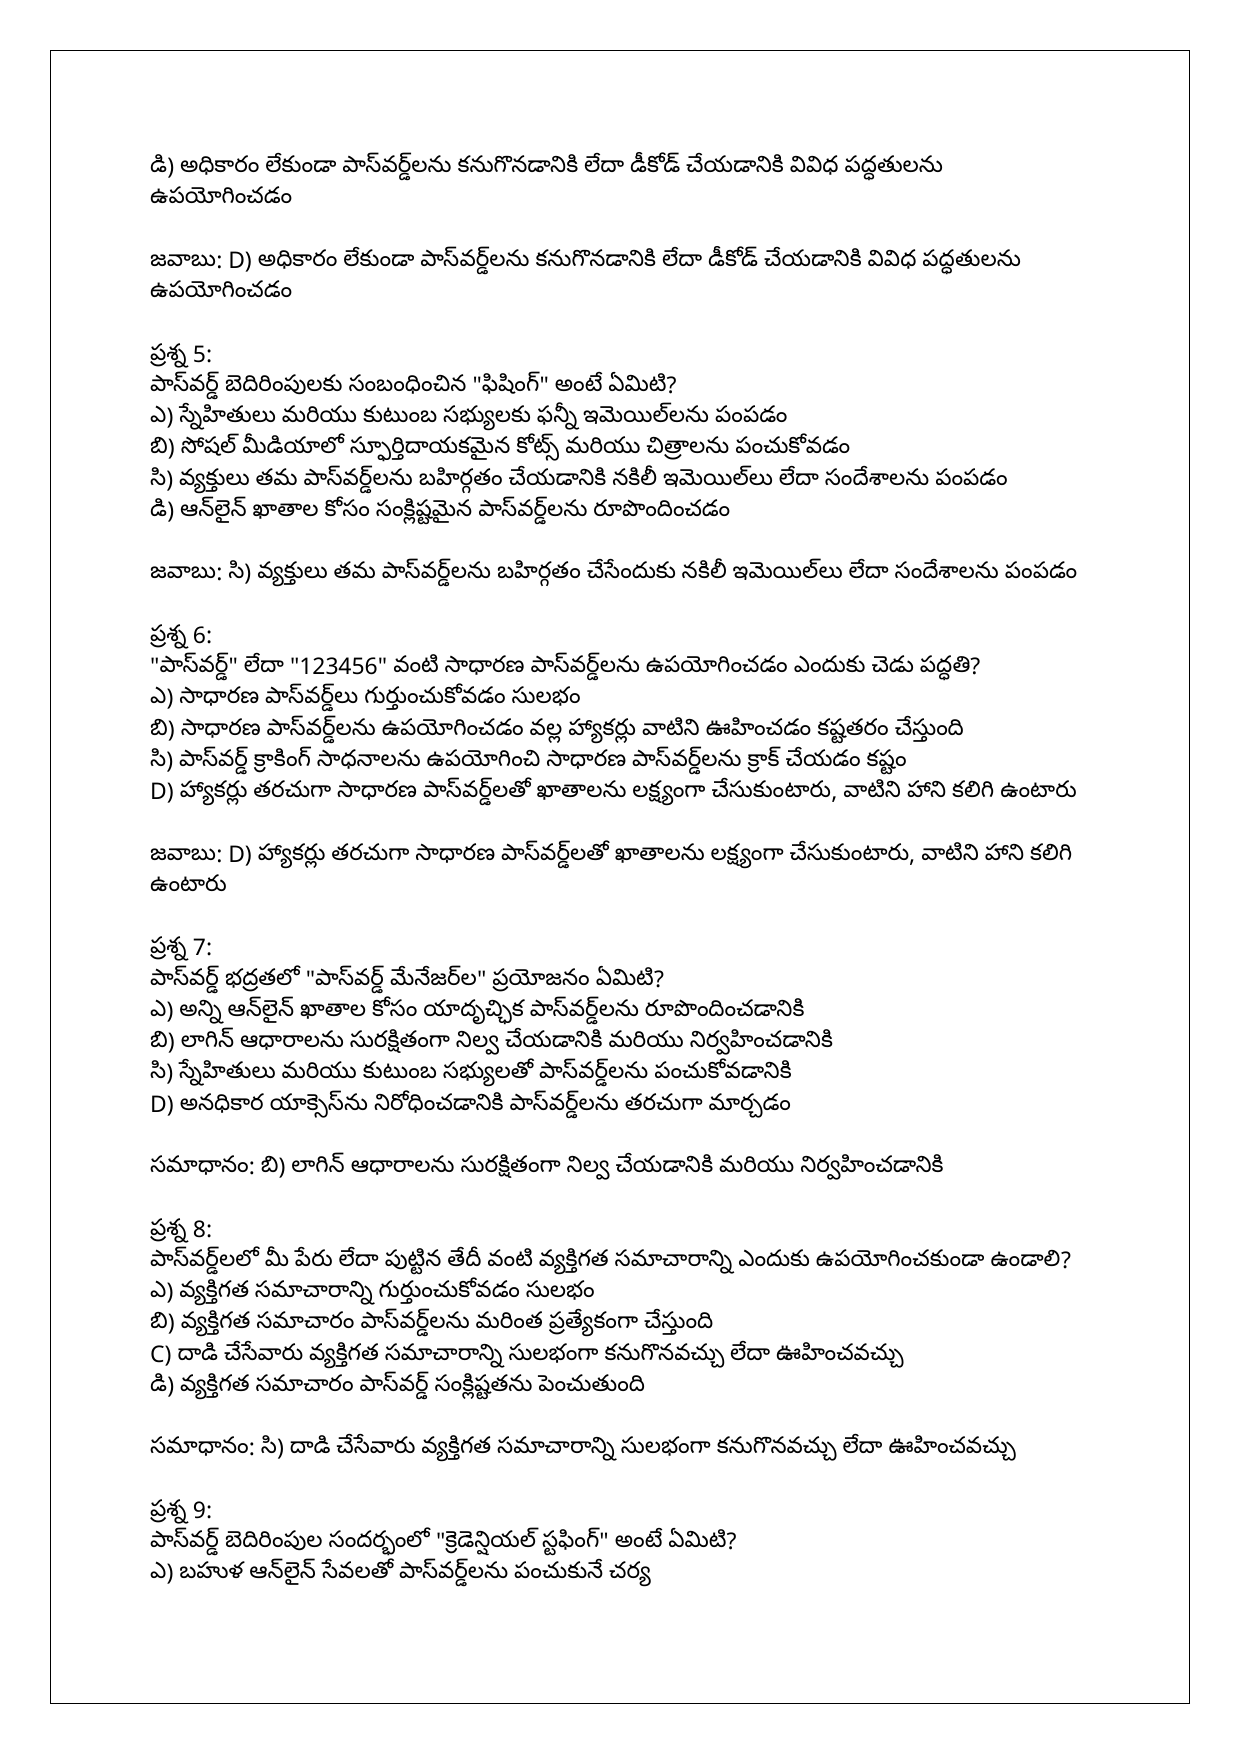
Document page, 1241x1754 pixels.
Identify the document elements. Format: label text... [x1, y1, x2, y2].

text ప్రశ్న 9: [150, 1494, 1090, 1525]
text ఎ) సాధారణ పాస్‌వర్డ్‌లు గుర్తుంచుకోవడం సులభం [150, 681, 1090, 712]
text పాస్‌వర్డ్ బెదిరింపులకు సంబంధించిన "ఫిషింగ్" అంటే ఏమిటి? [150, 369, 1090, 400]
text బి) వ్యక్తిగత సమాచారం పాస్‌వర్డ్‌లను మరింత ప్రత్యేకంగా చేస్తుంది [150, 1306, 1090, 1337]
text C) దాడి చేసేవారు వ్యక్తిగత సమాచారాన్ని సులభంగా కనుగొనవచ్చు లేదా ఊహించవచ్చు [150, 1337, 1090, 1369]
text ప్రశ్న 6: [150, 619, 1090, 650]
text జవాబు: D) అధికారం లేకుండా పాస్‌వర్డ్‌లను కనుగొనడానికి లేదా డీకోడ్ చేయడానికి వివిధ పద్ధతులను ఉపయోగించడం [150, 244, 1090, 306]
text సి) పాస్‌వర్డ్ క్రాకింగ్ సాధనాలను ఉపయోగించి సాధారణ పాస్‌వర్డ్‌లను క్రాక్ చేయడం కష్టం [150, 744, 1090, 775]
text ఎ) బహుళ ఆన్‌లైన్ సేవలతో పాస్‌వర్డ్‌లను పంచుకునే చర్య [150, 1556, 1090, 1587]
text పాస్‌వర్డ్ బెదిరింపుల సందర్భంలో "క్రెడెన్షియల్ స్టఫింగ్" అంటే ఏమిటి? [150, 1525, 1090, 1556]
text బి) సోషల్ మీడియాలో స్ఫూర్తిదాయకమైన కోట్స్ మరియు చిత్రాలను పంచుకోవడం [150, 431, 1090, 462]
text సి) స్నేహితులు మరియు కుటుంబ సభ్యులతో పాస్‌వర్డ్‌లను పంచుకోవడానికి [150, 1056, 1090, 1087]
text డి) అధికారం లేకుండా పాస్‌వర్డ్‌లను కనుగొనడానికి లేదా డీకోడ్ చేయడానికి వివిధ పద్ధతులను ఉపయోగించడం [150, 150, 1090, 212]
text ఎ) అన్ని ఆన్‌లైన్ ఖాతాల కోసం యాదృచ్ఛిక పాస్‌వర్డ్‌లను రూపొందించడానికి [150, 994, 1090, 1025]
text సమాధానం: సి) దాడి చేసేవారు వ్యక్తిగత సమాచారాన్ని సులభంగా కనుగొనవచ్చు లేదా ఊహించవచ్చు [150, 1431, 1090, 1462]
text ప్రశ్న 8: [150, 1212, 1090, 1244]
text పాస్‌వర్డ్‌లలో మీ పేరు లేదా పుట్టిన తేదీ వంటి వ్యక్తిగత సమాచారాన్ని ఎందుకు ఉపయోగించకుండా ఉండాలి? [150, 1244, 1090, 1275]
text జవాబు: సి) వ్యక్తులు తమ పాస్‌వర్డ్‌లను బహిర్గతం చేసేందుకు నకిలీ ఇమెయిల్‌లు లేదా సందేశాలను పంపడం [150, 556, 1090, 587]
text D) అనధికార యాక్సెస్‌ను నిరోధించడానికి పాస్‌వర్డ్‌లను తరచుగా మార్చడం [150, 1087, 1090, 1119]
text ప్రశ్న 7: [150, 931, 1090, 962]
text ఎ) స్నేహితులు మరియు కుటుంబ సభ్యులకు ఫన్నీ ఇమెయిల్‌లను పంపడం [150, 400, 1090, 431]
text సమాధానం: బి) లాగిన్ ఆధారాలను సురక్షితంగా నిల్వ చేయడానికి మరియు నిర్వహించడానికి [150, 1150, 1090, 1181]
text D) హ్యాకర్లు తరచుగా సాధారణ పాస్‌వర్డ్‌లతో ఖాతాలను లక్ష్యంగా చేసుకుంటారు, వాటిని హాని కలిగి ఉంటారు [150, 775, 1090, 806]
text జవాబు: D) హ్యాకర్లు తరచుగా సాధారణ పాస్‌వర్డ్‌లతో ఖాతాలను లక్ష్యంగా చేసుకుంటారు, వాటిని హాని కలిగి ఉంటారు [150, 837, 1090, 900]
text పాస్‌వర్డ్ భద్రతలో "పాస్‌వర్డ్ మేనేజర్‌ల" ప్రయోజనం ఏమిటి? [150, 962, 1090, 994]
text ప్రశ్న 5: [150, 337, 1090, 369]
text ఎ) వ్యక్తిగత సమాచారాన్ని గుర్తుంచుకోవడం సులభం [150, 1275, 1090, 1306]
text డి) ఆన్‌లైన్ ఖాతాల కోసం సంక్లిష్టమైన పాస్‌వర్డ్‌లను రూపొందించడం [150, 494, 1090, 525]
text బి) సాధారణ పాస్‌వర్డ్‌లను ఉపయోగించడం వల్ల హ్యాకర్లు వాటిని ఊహించడం కష్టతరం చేస్తుంది [150, 712, 1090, 744]
text బి) లాగిన్ ఆధారాలను సురక్షితంగా నిల్వ చేయడానికి మరియు నిర్వహించడానికి [150, 1025, 1090, 1056]
text డి) వ్యక్తిగత సమాచారం పాస్‌వర్డ్ సంక్లిష్టతను పెంచుతుంది [150, 1369, 1090, 1400]
text "పాస్‌వర్డ్" లేదా "123456" వంటి సాధారణ పాస్‌వర్డ్‌లను ఉపయోగించడం ఎందుకు చెడు పద్ధతి? [150, 650, 1090, 681]
text సి) వ్యక్తులు తమ పాస్‌వర్డ్‌లను బహిర్గతం చేయడానికి నకిలీ ఇమెయిల్‌లు లేదా సందేశాలను పంపడం [150, 462, 1090, 494]
